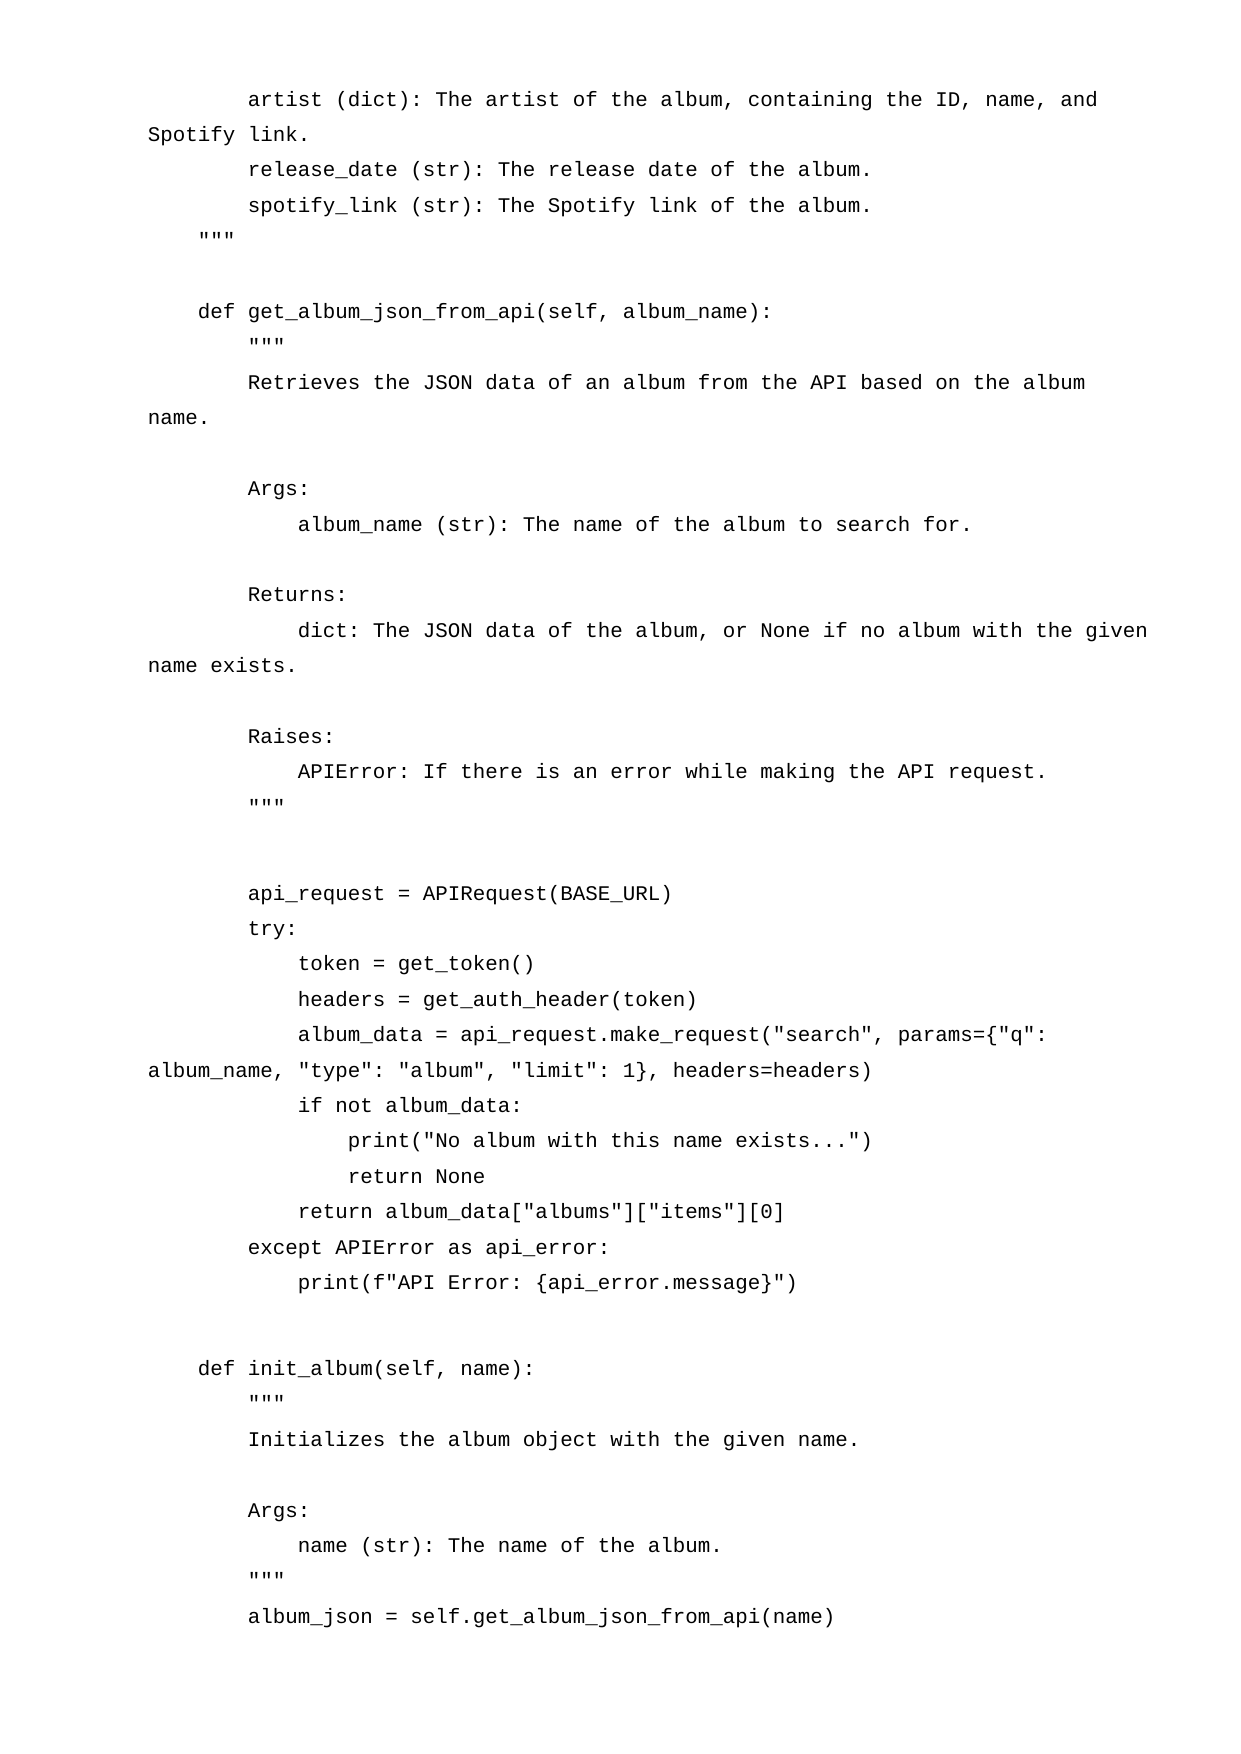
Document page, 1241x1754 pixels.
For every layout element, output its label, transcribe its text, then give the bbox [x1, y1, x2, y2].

text APIError: If there is an error while making the API request. [148, 761, 1152, 785]
text """ [148, 1393, 1152, 1417]
text api_request = APIRequest(BASE_URL) [148, 883, 1152, 906]
text """ [148, 230, 1152, 254]
text print(f"API Error: {api_error.message}") [148, 1272, 1152, 1296]
text release_date (str): The release date of the album. [148, 159, 1152, 183]
text def get_album_json_from_api(self, album_name): [148, 301, 1152, 325]
text Retrieves the JSON data of an album from the API based on the album name. [148, 372, 1152, 431]
text Args: [148, 1499, 1152, 1523]
text name (str): The name of the album. [148, 1535, 1152, 1559]
text album_json = self.get_album_json_from_api(name) [148, 1606, 1152, 1629]
text """ [148, 797, 1152, 821]
text Returns: [148, 584, 1152, 608]
text return None [148, 1166, 1152, 1189]
text Args: [148, 478, 1152, 502]
text spotify_link (str): The Spotify link of the album. [148, 195, 1152, 218]
text except APIError as api_error: [148, 1237, 1152, 1260]
text artist (dict): The artist of the album, containing the ID, name, and Spotify link. [148, 88, 1152, 148]
text if not album_data: [148, 1095, 1152, 1119]
text album_name (str): The name of the album to search for. [148, 513, 1152, 537]
text dict: The JSON data of the album, or None if no album with the given name exists. [148, 620, 1152, 679]
text headers = get_auth_header(token) [148, 989, 1152, 1012]
text def init_album(self, name): [148, 1358, 1152, 1382]
text print("No album with this name exists...") [148, 1131, 1152, 1154]
text Raises: [148, 726, 1152, 750]
text """ [148, 336, 1152, 360]
text """ [148, 1570, 1152, 1594]
text try: [148, 918, 1152, 942]
text album_data = api_request.make_request("search", params={"q": album_name, "type": "album", "limit": 1}, headers=headers) [148, 1024, 1152, 1083]
text Initializes the album object with the given name. [148, 1429, 1152, 1452]
text token = get_token() [148, 953, 1152, 977]
text return album_data["albums"]["items"][0] [148, 1201, 1152, 1225]
